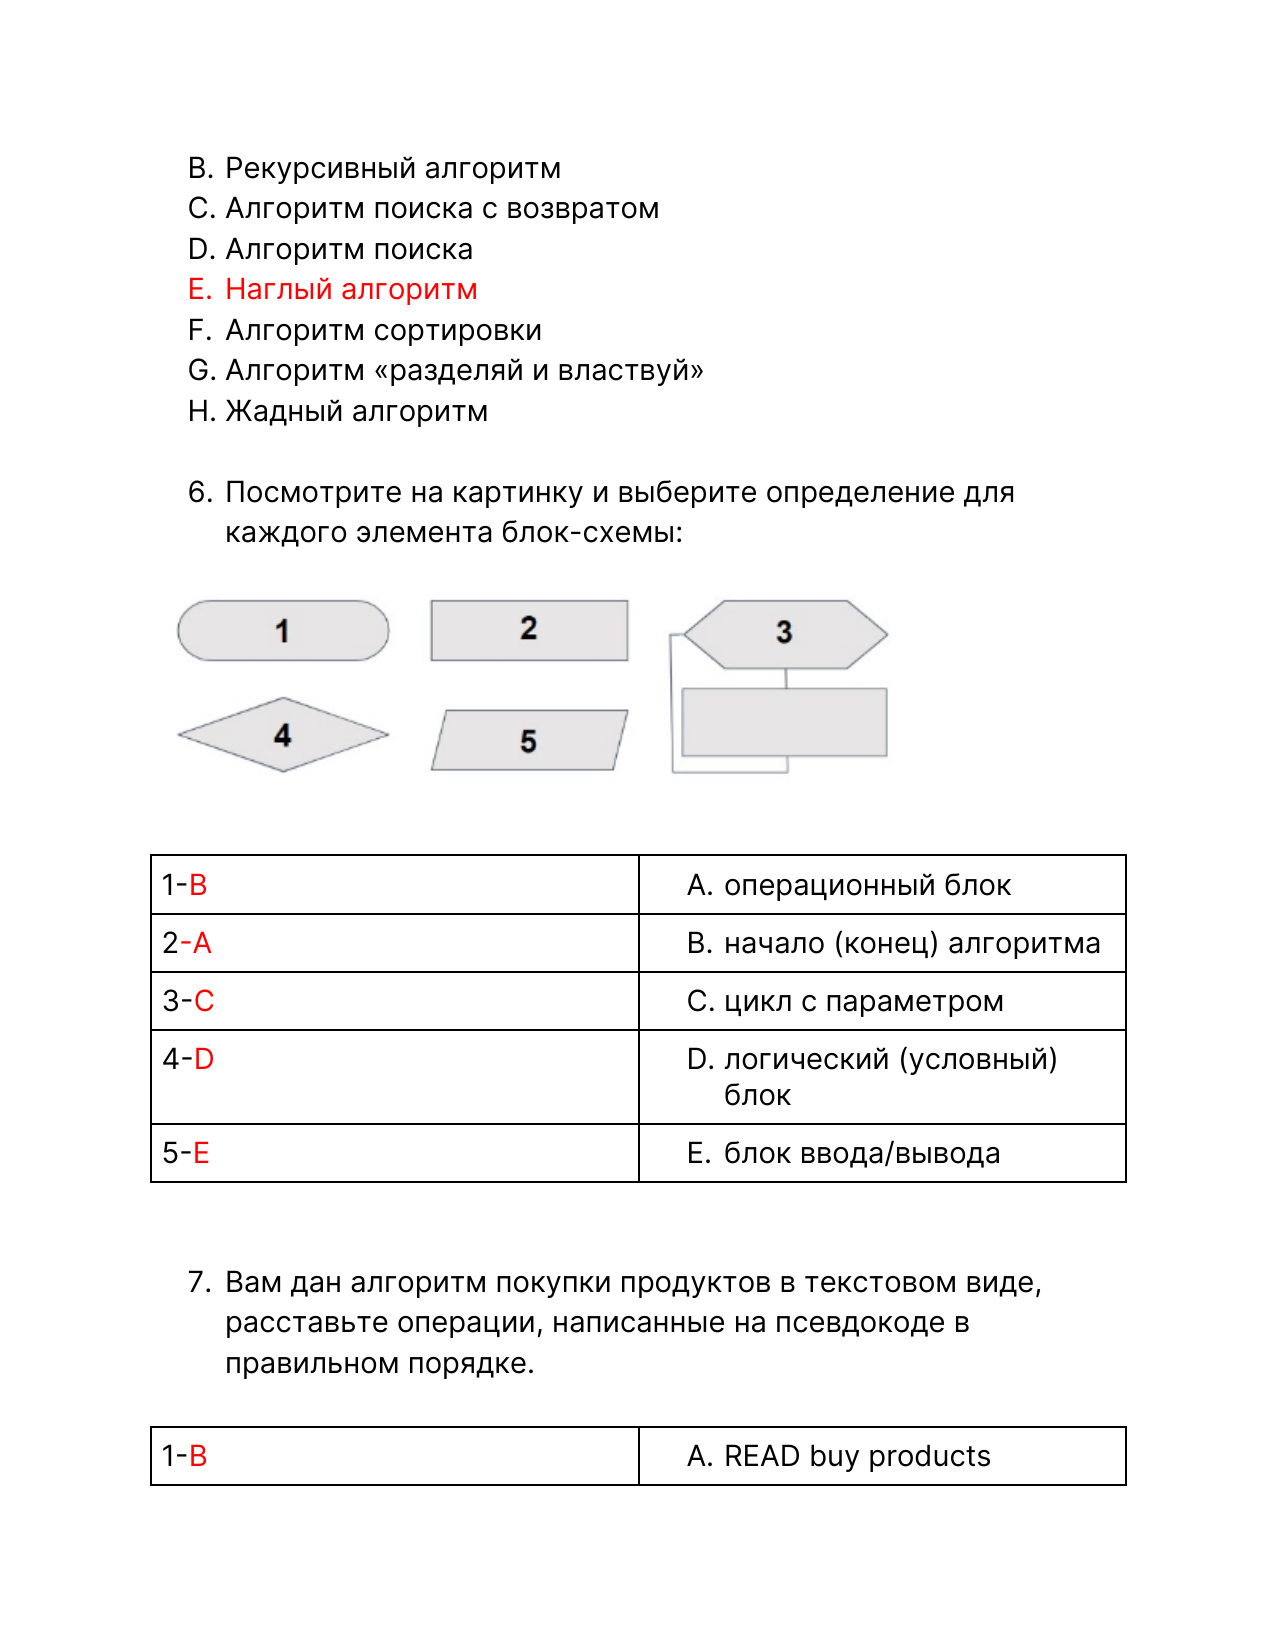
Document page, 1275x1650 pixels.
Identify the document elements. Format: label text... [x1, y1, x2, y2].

list Алгоритм сортировки [187, 312, 1125, 347]
picture [150, 555, 927, 810]
list Вам дан алгоритм покупки продуктов в текстовом виде, расставьте операции, написанные на псевдокоде в правильном порядке. [187, 1264, 1125, 1380]
list Наглый алгоритм [187, 272, 1125, 307]
table_cell начало (конец) алгоритма [640, 915, 1125, 971]
list Алгоритм поиска с возвратом [187, 191, 1125, 226]
list Жадный алгоритм [187, 393, 1125, 428]
table_header READ buy products [640, 1428, 1125, 1484]
table_header 1-B [152, 1428, 638, 1484]
table_cell 4-D [152, 1031, 638, 1122]
table_cell 2-А [152, 915, 638, 971]
list Алгоритм поиска [187, 231, 1125, 266]
list Алгоритм «разделяй и властвуй» [187, 353, 1125, 388]
table_header 1-В [152, 856, 638, 912]
list Рекурсивный алгоритм [187, 150, 1125, 185]
table_cell логический (условный) блок [640, 1031, 1125, 1122]
table_cell цикл с параметром [640, 973, 1125, 1029]
table_header операционный блок [640, 856, 1125, 912]
table_cell блок ввода/вывода [640, 1125, 1125, 1181]
table_cell 5-E [152, 1125, 638, 1181]
list Посмотрите на картинку и выберите определение для каждого элемента блок-схемы: [187, 474, 1125, 550]
table_cell 3-С [152, 973, 638, 1029]
